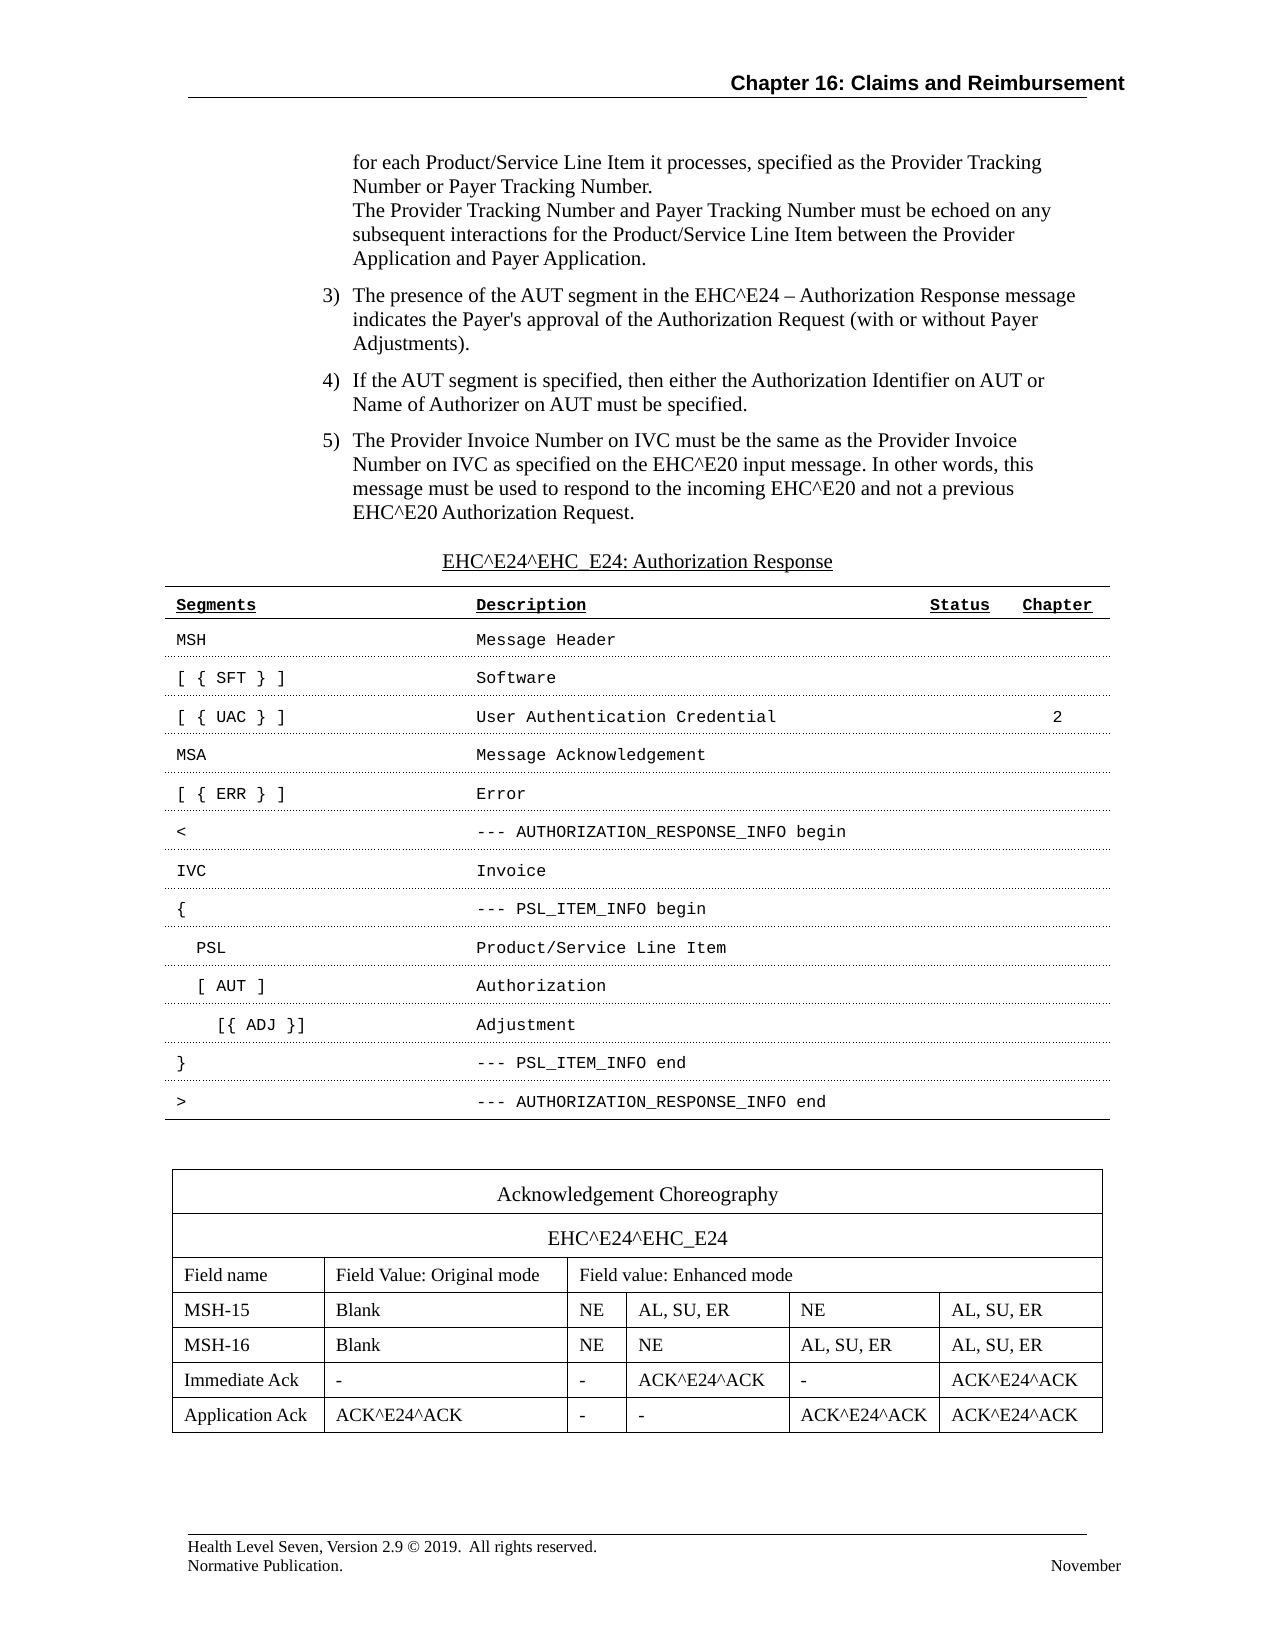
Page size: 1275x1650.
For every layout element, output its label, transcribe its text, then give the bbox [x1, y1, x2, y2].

table_cell NE [568, 1328, 626, 1362]
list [322, 150, 1087, 270]
table_cell Field Value: Original mode [325, 1258, 567, 1292]
table_cell NE [627, 1328, 789, 1362]
table_cell PSL [165, 926, 465, 964]
table_cell [1005, 1042, 1110, 1080]
table_cell 2 [1005, 695, 1110, 733]
table_cell [915, 1080, 1005, 1119]
table_cell ACK^E24^ACK [940, 1363, 1102, 1397]
table_cell [915, 733, 1005, 772]
table_cell [915, 926, 1005, 964]
table_cell [1005, 965, 1110, 1003]
text EHC^E24^EHC_E24: Authorization Response [187, 549, 1087, 573]
table_cell - [790, 1363, 939, 1397]
table_cell MSA [165, 733, 465, 772]
table_cell [1005, 810, 1110, 849]
table_cell ACK^E24^ACK [790, 1398, 939, 1432]
table_cell Blank [325, 1328, 567, 1362]
table_cell [915, 888, 1005, 926]
table_cell EHC^E24^EHC_E24 [173, 1214, 1102, 1257]
table_cell Application Ack [173, 1398, 324, 1432]
table_cell User Authentication Credential [465, 695, 915, 733]
table_cell [915, 695, 1005, 733]
table_cell - [568, 1398, 626, 1432]
table_cell AL, SU, ER [790, 1328, 939, 1362]
table_cell NE [568, 1293, 626, 1327]
table_cell [915, 772, 1005, 810]
table_cell [1005, 733, 1110, 772]
table_cell Invoice [465, 849, 915, 887]
table_cell } [165, 1042, 465, 1080]
table_header Chapter [1005, 587, 1110, 618]
table_cell [ { UAC } ] [165, 695, 465, 733]
table_header Segments [165, 587, 465, 618]
table_cell ACK^E24^ACK [940, 1398, 1102, 1432]
table_cell AL, SU, ER [940, 1328, 1102, 1362]
table_cell Adjustment [465, 1003, 915, 1042]
table_cell [915, 1003, 1005, 1042]
table_cell [1005, 772, 1110, 810]
table_cell Software [465, 656, 915, 695]
list The presence of the AUT segment in the EHC^E24 – Authorization Response message indicates the Payer's approval of the Authorization Request (with or without Payer Adjustments). [322, 283, 1087, 355]
table_cell Field value: Enhanced mode [568, 1258, 1102, 1292]
table_cell [1005, 1080, 1110, 1119]
table_cell [ { SFT } ] [165, 656, 465, 695]
table_cell [1005, 1003, 1110, 1042]
table_cell Field name [173, 1258, 324, 1292]
table_cell Error [465, 772, 915, 810]
table_cell MSH [165, 619, 465, 656]
table_cell Immediate Ack [173, 1363, 324, 1397]
table_cell [915, 965, 1005, 1003]
table_cell --- PSL_ITEM_INFO end [465, 1042, 915, 1080]
table_cell AL, SU, ER [627, 1293, 789, 1327]
table_cell MSH-16 [173, 1328, 324, 1362]
table_header Acknowledgement Choreography [173, 1170, 1102, 1213]
table_cell - [627, 1398, 789, 1432]
table_cell ACK^E24^ACK [627, 1363, 789, 1397]
table_header Description [465, 587, 915, 618]
table_cell [1005, 619, 1110, 656]
table_cell --- AUTHORIZATION_RESPONSE_INFO begin [465, 810, 915, 849]
table_cell ACK^E24^ACK [325, 1398, 567, 1432]
table_cell [915, 1042, 1005, 1080]
table_cell AL, SU, ER [940, 1293, 1102, 1327]
table_cell [1005, 888, 1110, 926]
table_cell --- PSL_ITEM_INFO begin [465, 888, 915, 926]
table_cell [915, 619, 1005, 656]
table_cell IVC [165, 849, 465, 887]
table_cell [915, 656, 1005, 695]
table_cell Product/Service Line Item [465, 926, 915, 964]
table_cell [{ ADJ }] [165, 1003, 465, 1042]
table_cell NE [790, 1293, 939, 1327]
table_cell - [568, 1363, 626, 1397]
table_cell [915, 810, 1005, 849]
list The Provider Invoice Number on IVC must be the same as the Provider Invoice Number on IVC as specified on the EHC^E20 input message. In other words, this message must be used to respond to the incoming EHC^E20 and not a previous EHC^E20 Authorization Request. [322, 428, 1087, 524]
table_cell MSH-15 [173, 1293, 324, 1327]
table_cell > [165, 1080, 465, 1119]
table_cell Authorization [465, 965, 915, 1003]
table_cell < [165, 810, 465, 849]
table_cell Message Acknowledgement [465, 733, 915, 772]
table_cell [915, 849, 1005, 887]
table_cell Message Header [465, 619, 915, 656]
table_cell [1005, 656, 1110, 695]
table_cell [1005, 849, 1110, 887]
table_header Status [915, 587, 1005, 618]
table_cell - [325, 1363, 567, 1397]
table_cell --- AUTHORIZATION_RESPONSE_INFO end [465, 1080, 915, 1119]
table_cell [ { ERR } ] [165, 772, 465, 810]
table_cell { [165, 888, 465, 926]
table_cell Blank [325, 1293, 567, 1327]
list If the AUT segment is specified, then either the Authorization Identifier on AUT or Name of Authorizer on AUT must be specified. [322, 367, 1087, 416]
table_cell [ AUT ] [165, 965, 465, 1003]
table_cell [1005, 926, 1110, 964]
